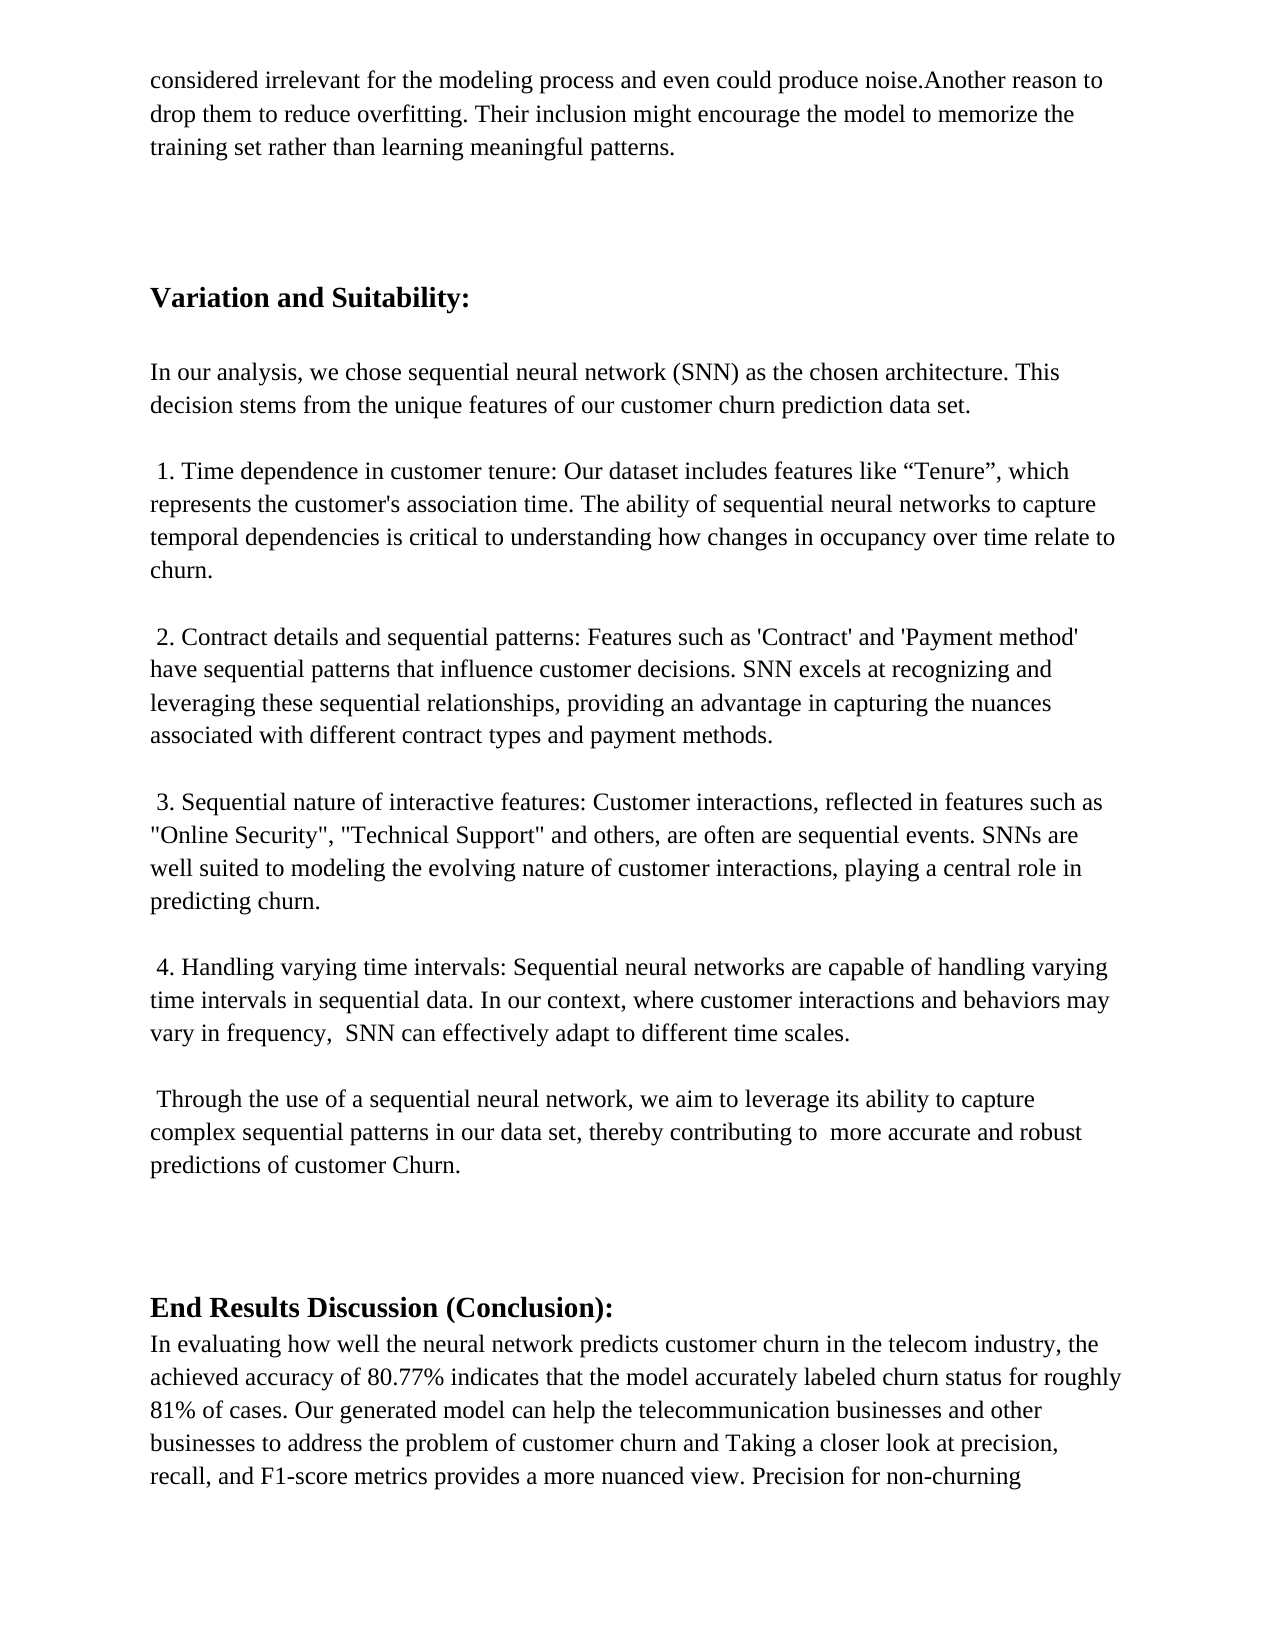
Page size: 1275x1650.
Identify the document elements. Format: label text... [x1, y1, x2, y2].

text Variation and Suitability: [150, 280, 1123, 314]
text Through the use of a sequential neural network, we aim to leverage its ability to capture complex sequential patterns in our data set, thereby contributing to more accurate and robust predictions of customer Churn. [150, 1084, 1123, 1179]
text 2. Contract details and sequential patterns: Features such as 'Contract' and 'Payment method' have sequential patterns that influence customer decisions. SNN excels at recognizing and leveraging these sequential relationships, providing an advantage in capturing the nuances associated with different contract types and payment methods. [150, 622, 1123, 749]
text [150, 1329, 1125, 1489]
text 4. Handling varying time intervals: Sequential neural networks are capable of handling varying time intervals in sequential data. In our context, where customer interactions and behaviors may vary in frequency, SNN can effectively adapt to different time scales. [150, 952, 1123, 1047]
text End Results Discussion (Conclusion): [150, 1290, 1123, 1324]
text 3. Sequential nature of interactive features: Customer interactions, reflected in features such as "Online Security", "Technical Support" and others, are often are sequential events. SNNs are well suited to modeling the evolving nature of customer interactions, playing a central role in predicting churn. [150, 787, 1123, 914]
text In our analysis, we chose sequential neural network (SNN) as the chosen architecture. This decision stems from the unique features of our customer churn prediction data set. [150, 357, 1123, 419]
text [150, 66, 1123, 160]
text 1. Time dependence in customer tenure: Our dataset includes features like “Tenure”, which represents the customer's association time. The ability of sequential neural networks to capture temporal dependencies is critical to understanding how changes in occupancy over time relate to churn. [150, 456, 1123, 584]
